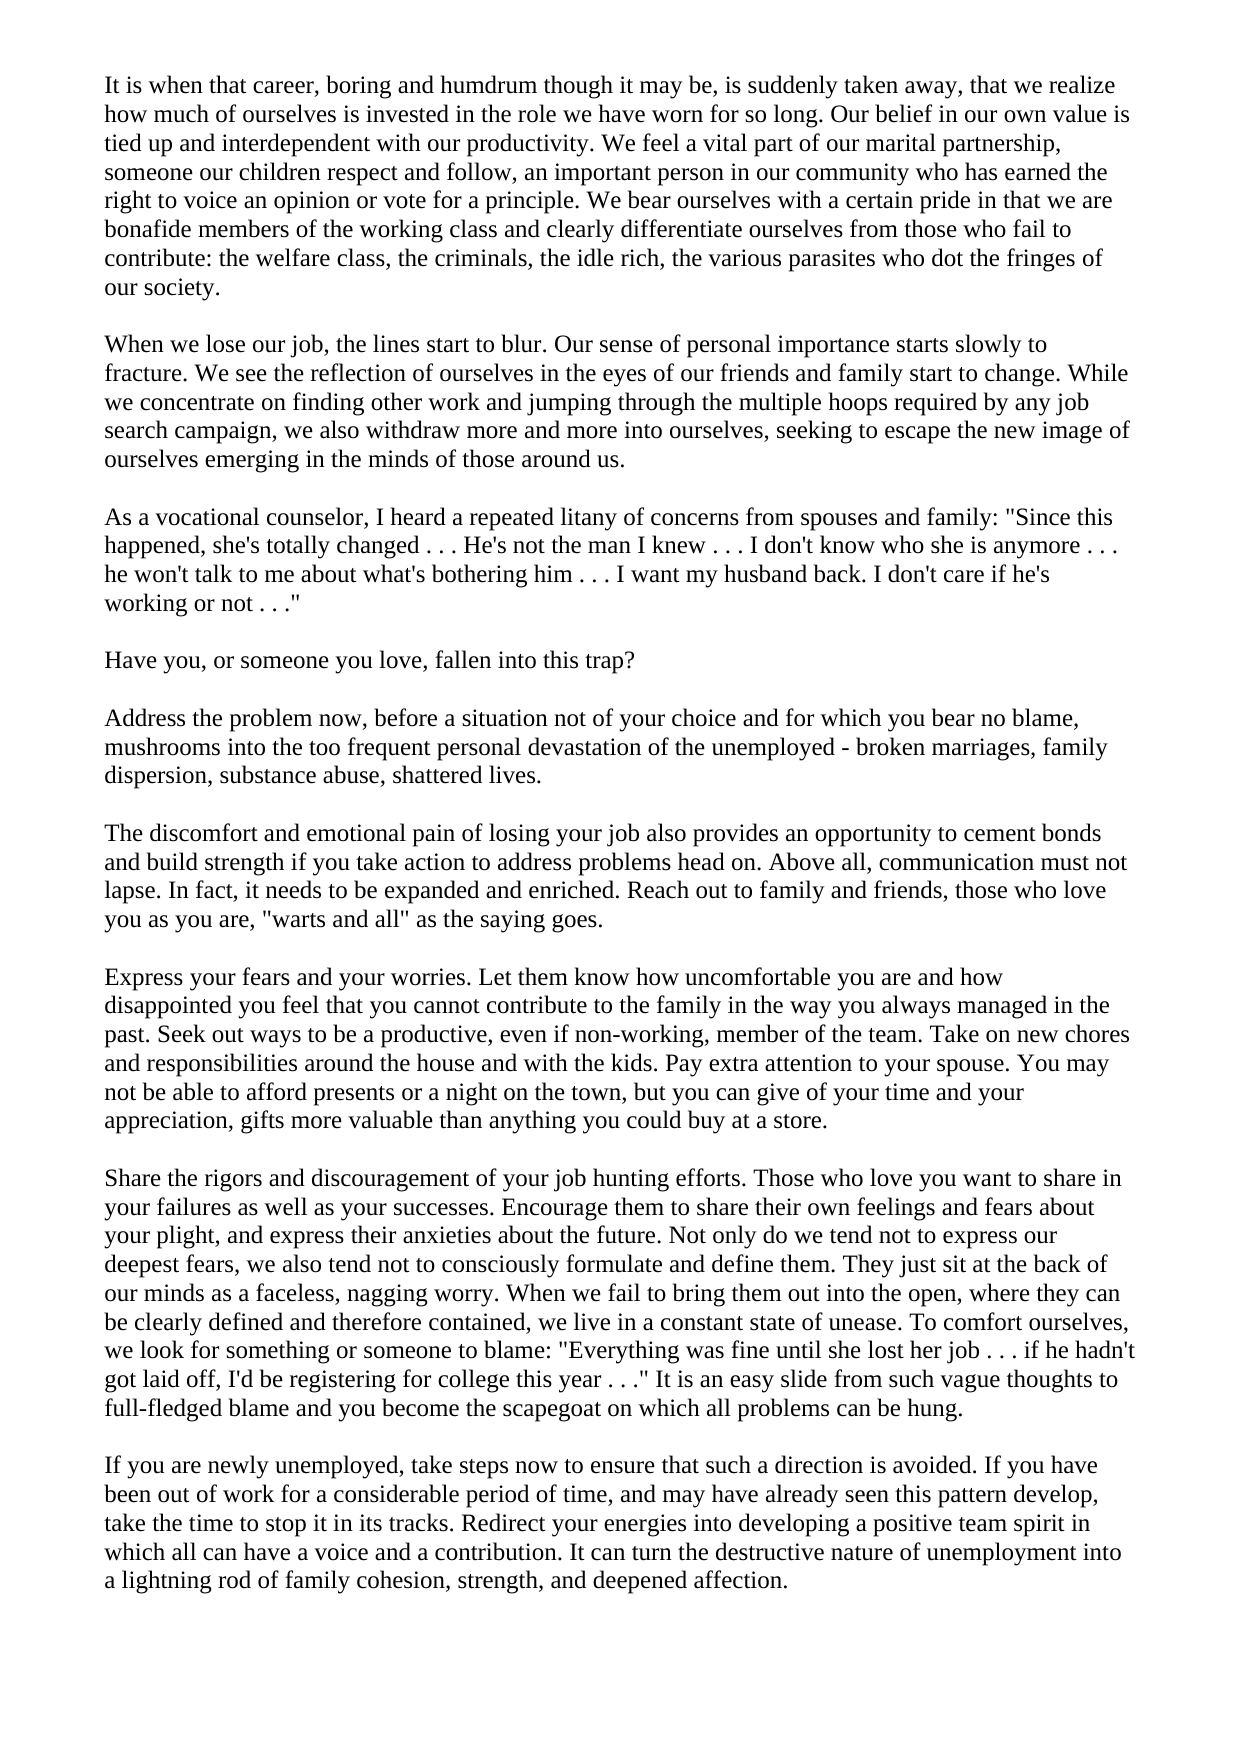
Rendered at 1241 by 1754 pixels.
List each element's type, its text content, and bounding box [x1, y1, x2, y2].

text Address the problem now, before a situation not of your choice and for which you bear no blame, mushrooms into the too frequent personal devastation of the unemployed - broken marriages, family dispersion, substance abuse, shattered lives. [104, 703, 1136, 789]
text If you are newly unemployed, take steps now to ensure that such a direction is avoided. If you have been out of work for a considerable period of time, and may have already seen this pattern develop, take the time to stop it in its tracks. Redirect your energies into developing a positive team spirit in which all can have a voice and a contribution. It can turn the destructive nature of unemployment into a lightning rod of family cohesion, strength, and deepened affection. [104, 1450, 1136, 1594]
text Share the rigors and discouragement of your job hunting efforts. Those who love you want to share in your failures as well as your successes. Encourage them to share their own feelings and fears about your plight, and express their anxieties about the future. Not only do we tend not to express our deepest fears, we also tend not to consciously formulate and define them. They just sit at the back of our minds as a faceless, nagging worry. When we fail to bring them out into the open, where they can be clearly defined and therefore contained, we live in a constant state of unease. To comfort ourselves, we look for something or someone to blame: "Everything was fine until she lost her job . . . if he hadn't got laid off, I'd be registering for college this year . . ." It is an easy slide from such vague thoughts to full-fledged blame and you become the scapegoat on which all problems can be hung. [104, 1163, 1136, 1422]
text As a vocational counselor, I heard a repeated litany of concerns from spouses and family: "Since this happened, she's totally changed . . . He's not the man I knew . . . I don't know who she is anymore . . . he won't talk to me about what's bothering him . . . I want my husband back. I don't care if he's working or not . . ." [104, 502, 1136, 617]
text When we lose our job, the lines start to blur. Our sense of personal importance starts slowly to fracture. We see the reflection of ourselves in the eyes of our friends and family start to change. While we concentrate on finding other work and jumping through the multiple hoops required by any job search campaign, we also withdraw more and more into ourselves, seeking to escape the new image of ourselves emerging in the minds of those around us. [104, 329, 1136, 473]
text Express your fears and your worries. Let them know how uncomfortable you are and how disappointed you feel that you cannot contribute to the family in the way you always managed in the past. Seek out ways to be a productive, even if non-working, member of the team. Take on new chores and responsibilities around the house and with the kids. Pay extra attention to your spouse. You may not be able to afford presents or a night on the town, but you can give of your time and your appreciation, gifts more valuable than anything you could buy at a store. [104, 962, 1136, 1134]
text It is when that career, boring and humdrum though it may be, is suddenly taken away, that we realize how much of ourselves is invested in the role we have worn for so long. Our belief in our own value is tied up and interdependent with our productivity. We feel a vital part of our marital partnership, someone our children respect and follow, an important person in our community who has earned the right to voice an opinion or vote for a principle. We bear ourselves with a certain pride in that we are bonafide members of the working class and clearly differentiate ourselves from those who fail to contribute: the welfare class, the criminals, the idle rich, the various parasites who dot the fringes of our society. [104, 70, 1136, 300]
text Have you, or someone you love, fallen into this trap? [104, 645, 1136, 674]
text The discomfort and emotional pain of losing your job also provides an opportunity to cement bonds and build strength if you take action to address problems head on. Above all, communication must not lapse. In fact, it needs to be expanded and enriched. Reach out to family and friends, those who love you as you are, "warts and all" as the saying goes. [104, 818, 1136, 933]
